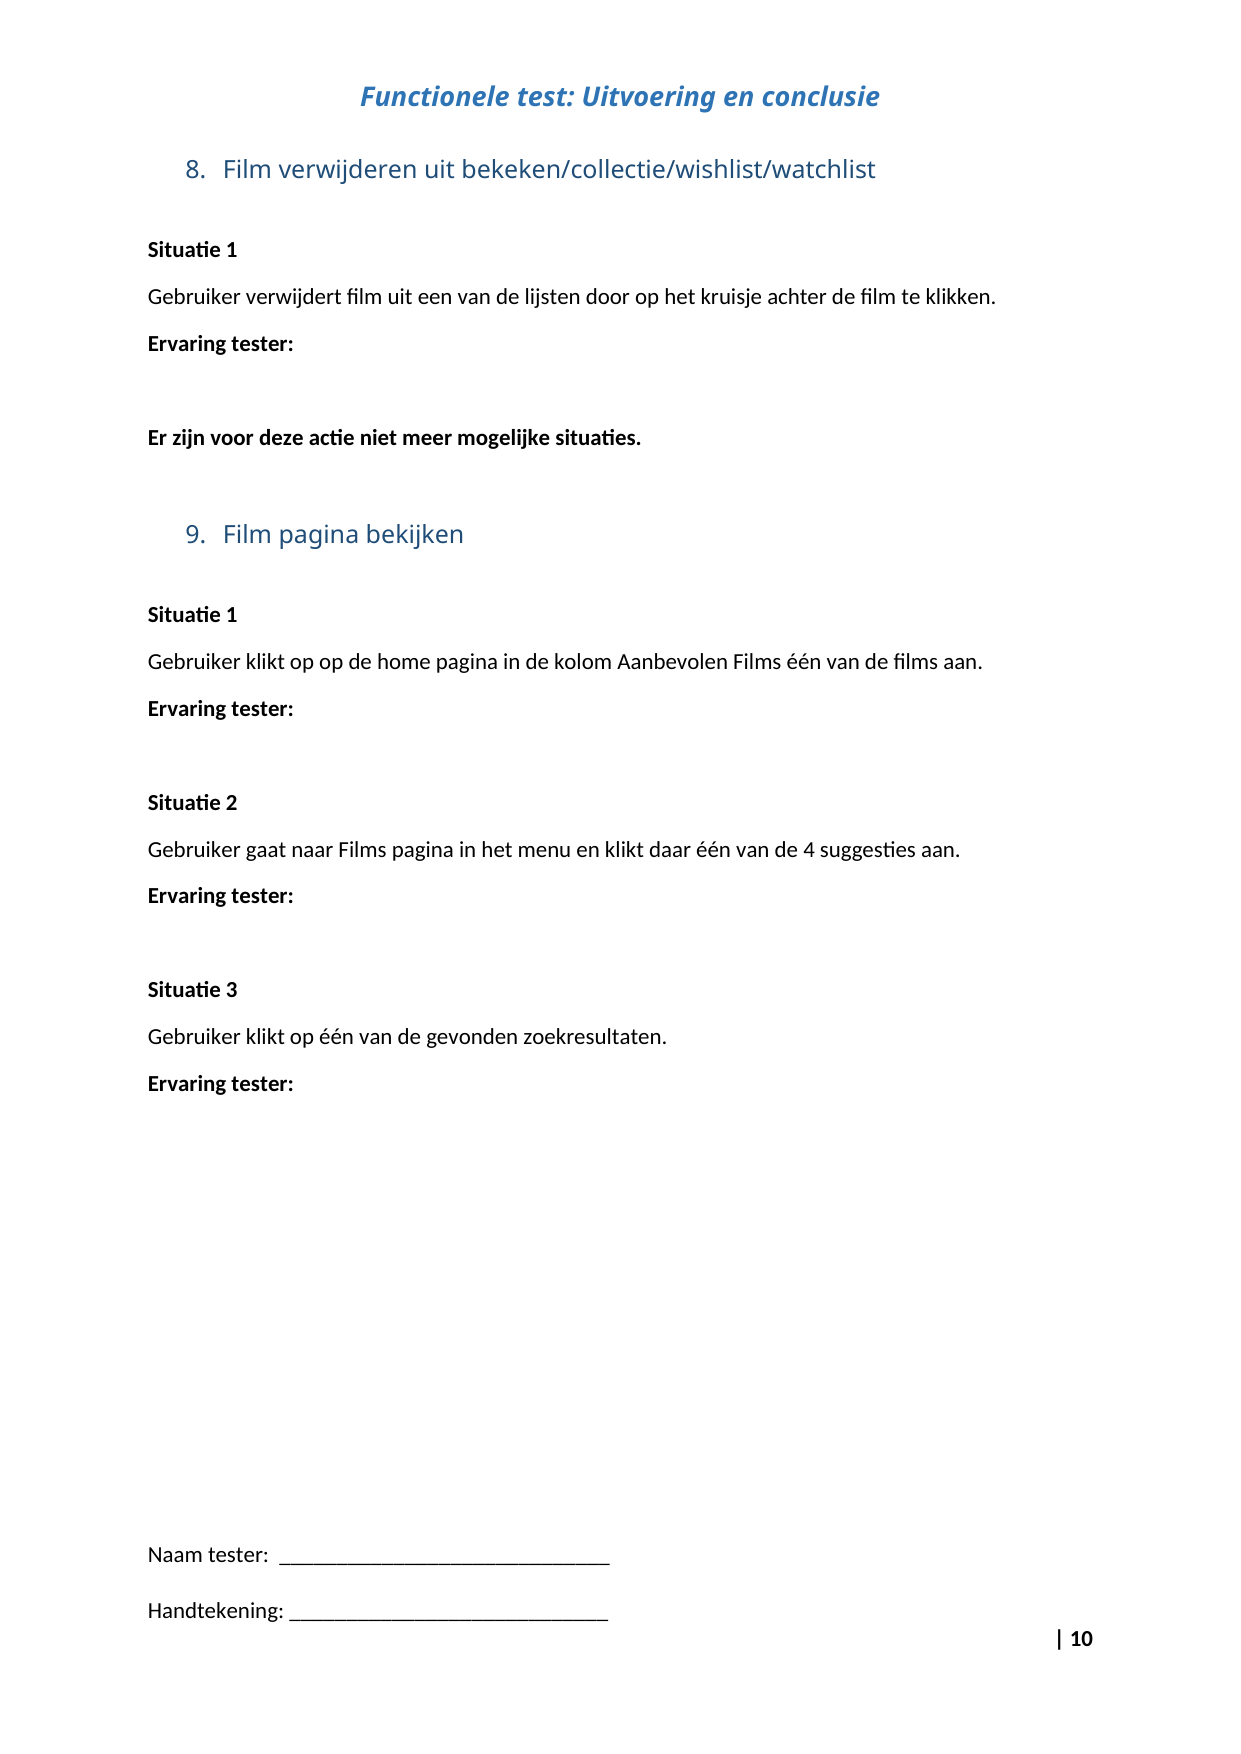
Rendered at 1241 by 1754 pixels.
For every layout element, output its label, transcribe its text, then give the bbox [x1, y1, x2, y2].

text Gebruiker klikt op op de home pagina in de kolom Aanbevolen Films één van de films aan. [148, 647, 1093, 675]
text Ervaring tester: [148, 882, 1093, 909]
subtitle Film pagina bekijken [185, 517, 1093, 551]
text Gebruiker gaat naar Films pagina in het menu en klikt daar één van de 4 suggesties aan. [148, 835, 1093, 863]
text Situatie 1 [148, 600, 1093, 628]
text Ervaring tester: [148, 1069, 1093, 1097]
text Gebruiker klikt op één van de gevonden zoekresultaten. [148, 1022, 1093, 1050]
text Ervaring tester: [148, 694, 1093, 722]
text Er zijn voor deze actie niet meer mogelijke situaties. [148, 423, 1093, 451]
text Gebruiker verwijdert film uit een van de lijsten door op het kruisje achter de film te klikken. [148, 282, 1093, 310]
text Situatie 2 [148, 788, 1093, 816]
text Situatie 3 [148, 975, 1093, 1003]
subtitle Film verwijderen uit bekeken/collectie/wishlist/watchlist [185, 152, 1093, 186]
text Situatie 1 [148, 235, 1093, 263]
text Ervaring tester: [148, 329, 1093, 357]
